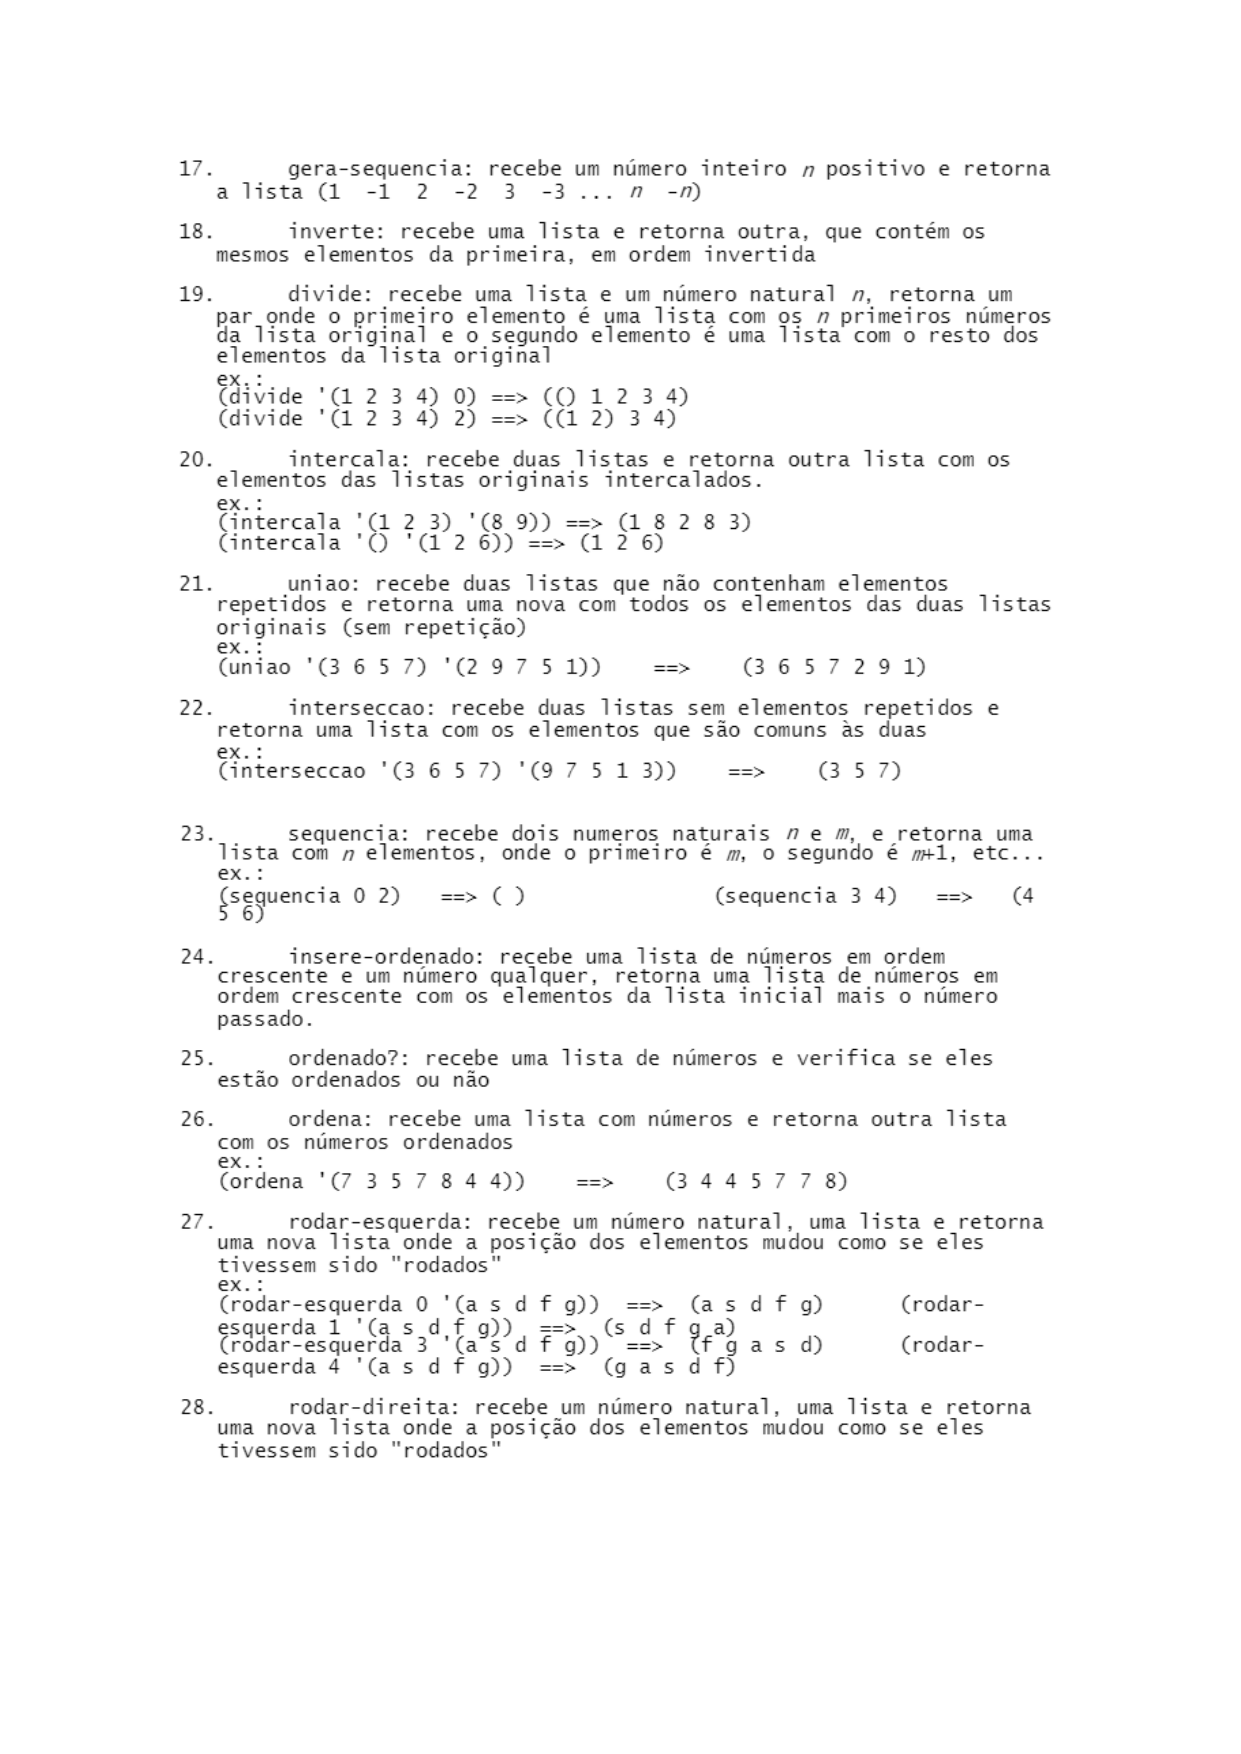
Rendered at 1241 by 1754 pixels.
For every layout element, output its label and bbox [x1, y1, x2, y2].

picture [177, 815, 1063, 1467]
picture [177, 147, 1063, 797]
